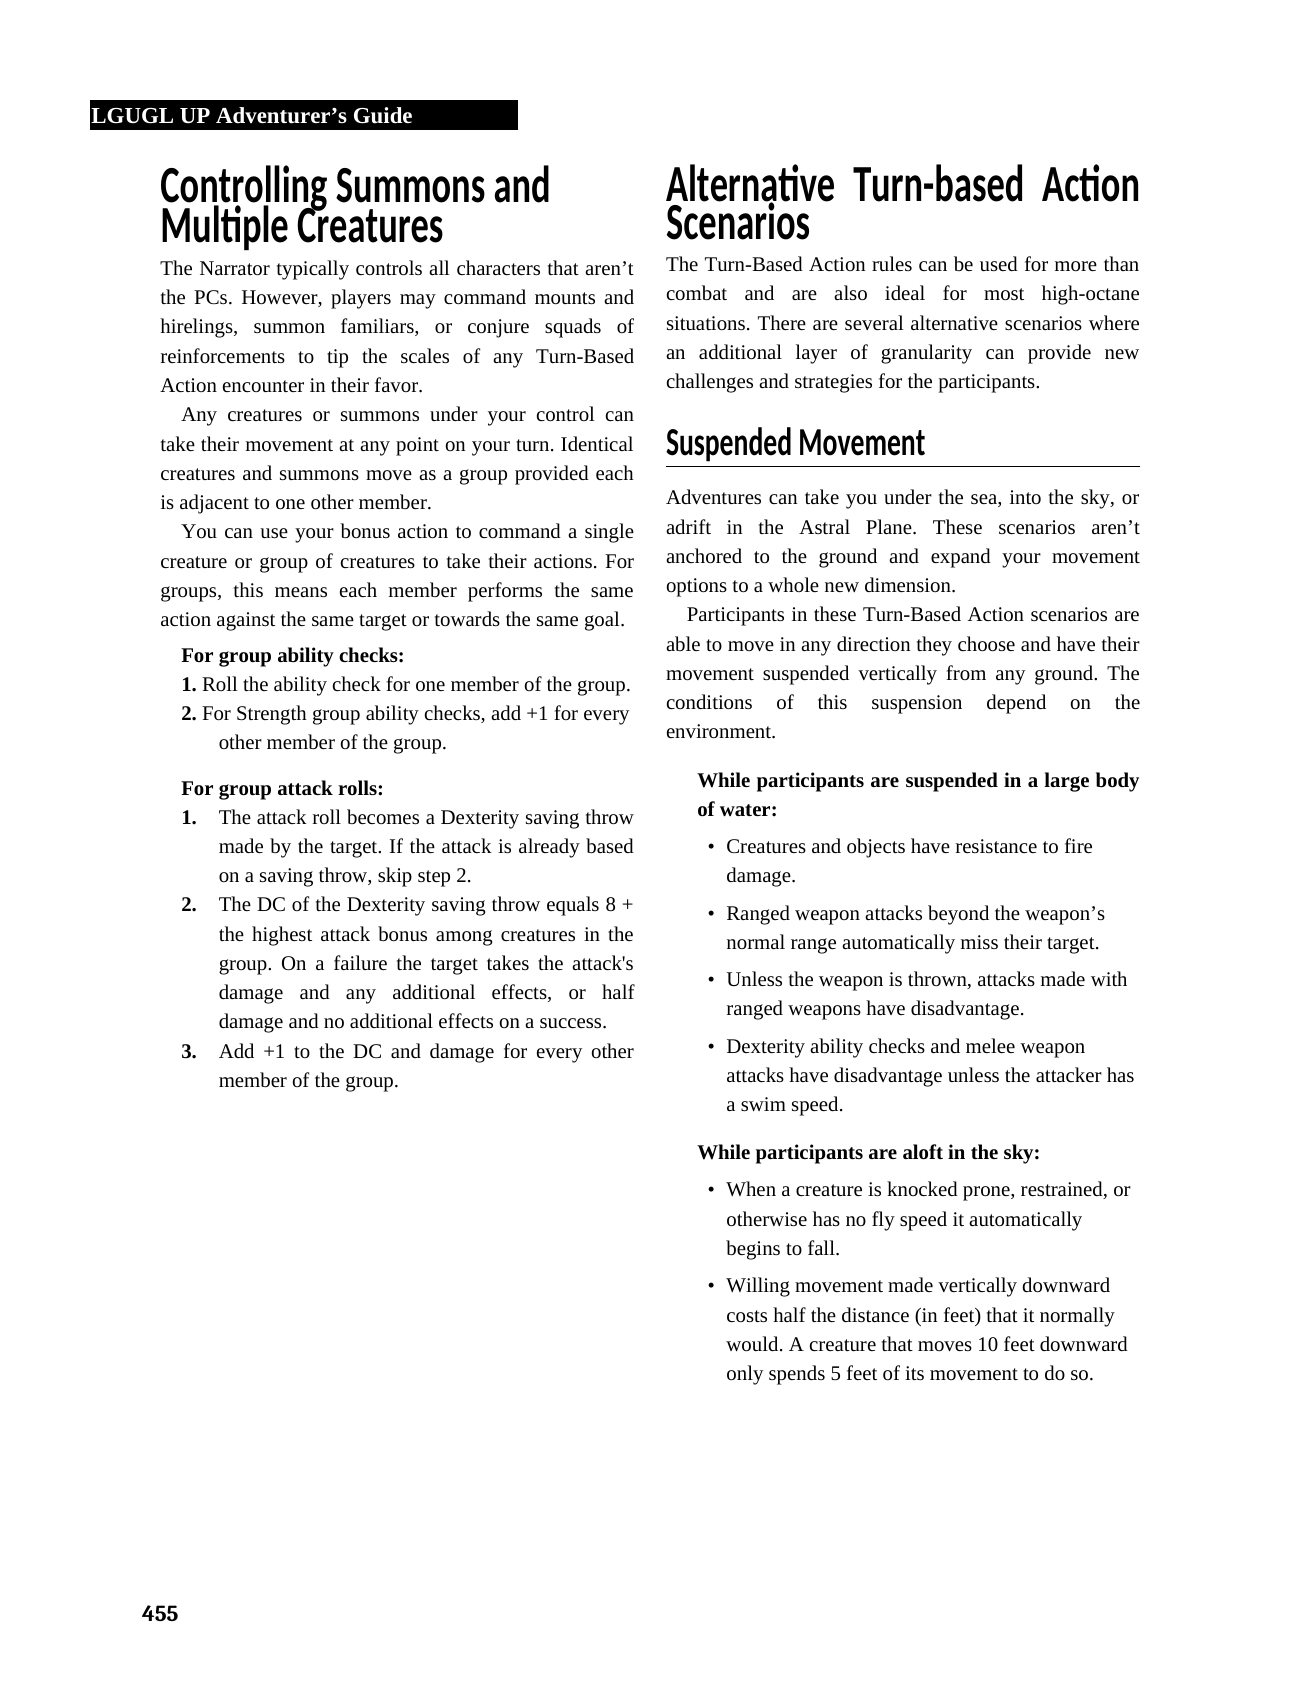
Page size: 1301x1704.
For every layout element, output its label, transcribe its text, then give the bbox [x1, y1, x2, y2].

text The Turn-Based Action rules can be used for more than combat and are also ideal for most high-octane situations. There are several alternative scenarios where an additional layer of granularity can provide new challenges and strategies for the participants. [666, 252, 1140, 393]
list Creatures and objects have resistance to fire damage. [707, 834, 1140, 887]
subtitle Controlling Summons and Multiple Creatures [160, 167, 635, 256]
text While participants are suspended in a large body of water: [697, 767, 1140, 821]
list Dexterity ability checks and melee weapon attacks have disadvantage unless the attacker has a swim speed. [707, 1034, 1140, 1116]
text Participants in these Turn-Based Action scenarios are able to move in any direction they choose and have their movement suspended vertically from any ground. The conditions of this suspension depend on the environment. [666, 602, 1140, 743]
list Add +1 to the DC and damage for every other member of the group. [181, 1039, 635, 1092]
list Willing movement made vertically downward costs half the distance (in feet) that it normally would. A creature that moves 10 feet downward only spends 5 feet of its movement to do so. [707, 1273, 1140, 1385]
list Unless the weapon is thrown, attacks made with ranged weapons have disadvantage. [707, 967, 1140, 1020]
list Ranged weapon attacks beyond the weapon’s normal range automatically miss their target. [707, 901, 1140, 954]
text Adventures can take you under the sea, into the sky, or adrift in the Astral Plane. These scenarios aren’t anchored to the ground and expand your movement options to a whole new dimension. [666, 485, 1140, 597]
list The attack roll becomes a Dexterity saving throw made by the target. If the attack is already based on a saving throw, skip step 2. [181, 805, 635, 887]
text For group ability checks: [160, 643, 635, 667]
subtitle Suspended Movement [666, 417, 1140, 466]
list When a creature is knocked prone, restrained, or otherwise has no fly speed it automatically begins to fall. [707, 1177, 1140, 1260]
list The DC of the Dexterity saving throw equals 8 + the highest attack bonus among creatures in the group. On a failure the target takes the attack's damage and any additional effects, or half damage and no additional effects on a success. [181, 892, 635, 1033]
subtitle Alternative Turn-based Action Scenarios [666, 167, 1140, 252]
text 2. For Strength group ability checks, add +1 for every other member of the group. [181, 701, 635, 754]
text For group attack rolls: [160, 776, 635, 800]
text The Narrator typically controls all characters that aren’t the PCs. However, players may command mounts and hirelings, summon familiars, or conjure squads of reinforcements to tip the scales of any Turn-Based Action encounter in their favor. [160, 256, 635, 397]
text You can use your bonus action to command a single creature or group of creatures to take their actions. For groups, this means each member performs the same action against the same target or towards the same goal. [160, 519, 635, 631]
text While participants are aloft in the sky: [666, 1140, 1140, 1164]
text 1. Roll the ability check for one member of the group. [181, 672, 635, 696]
text Any creatures or summons under your control can take their movement at any point on your turn. Identical creatures and summons move as a group provided each is adjacent to one other member. [160, 402, 635, 514]
